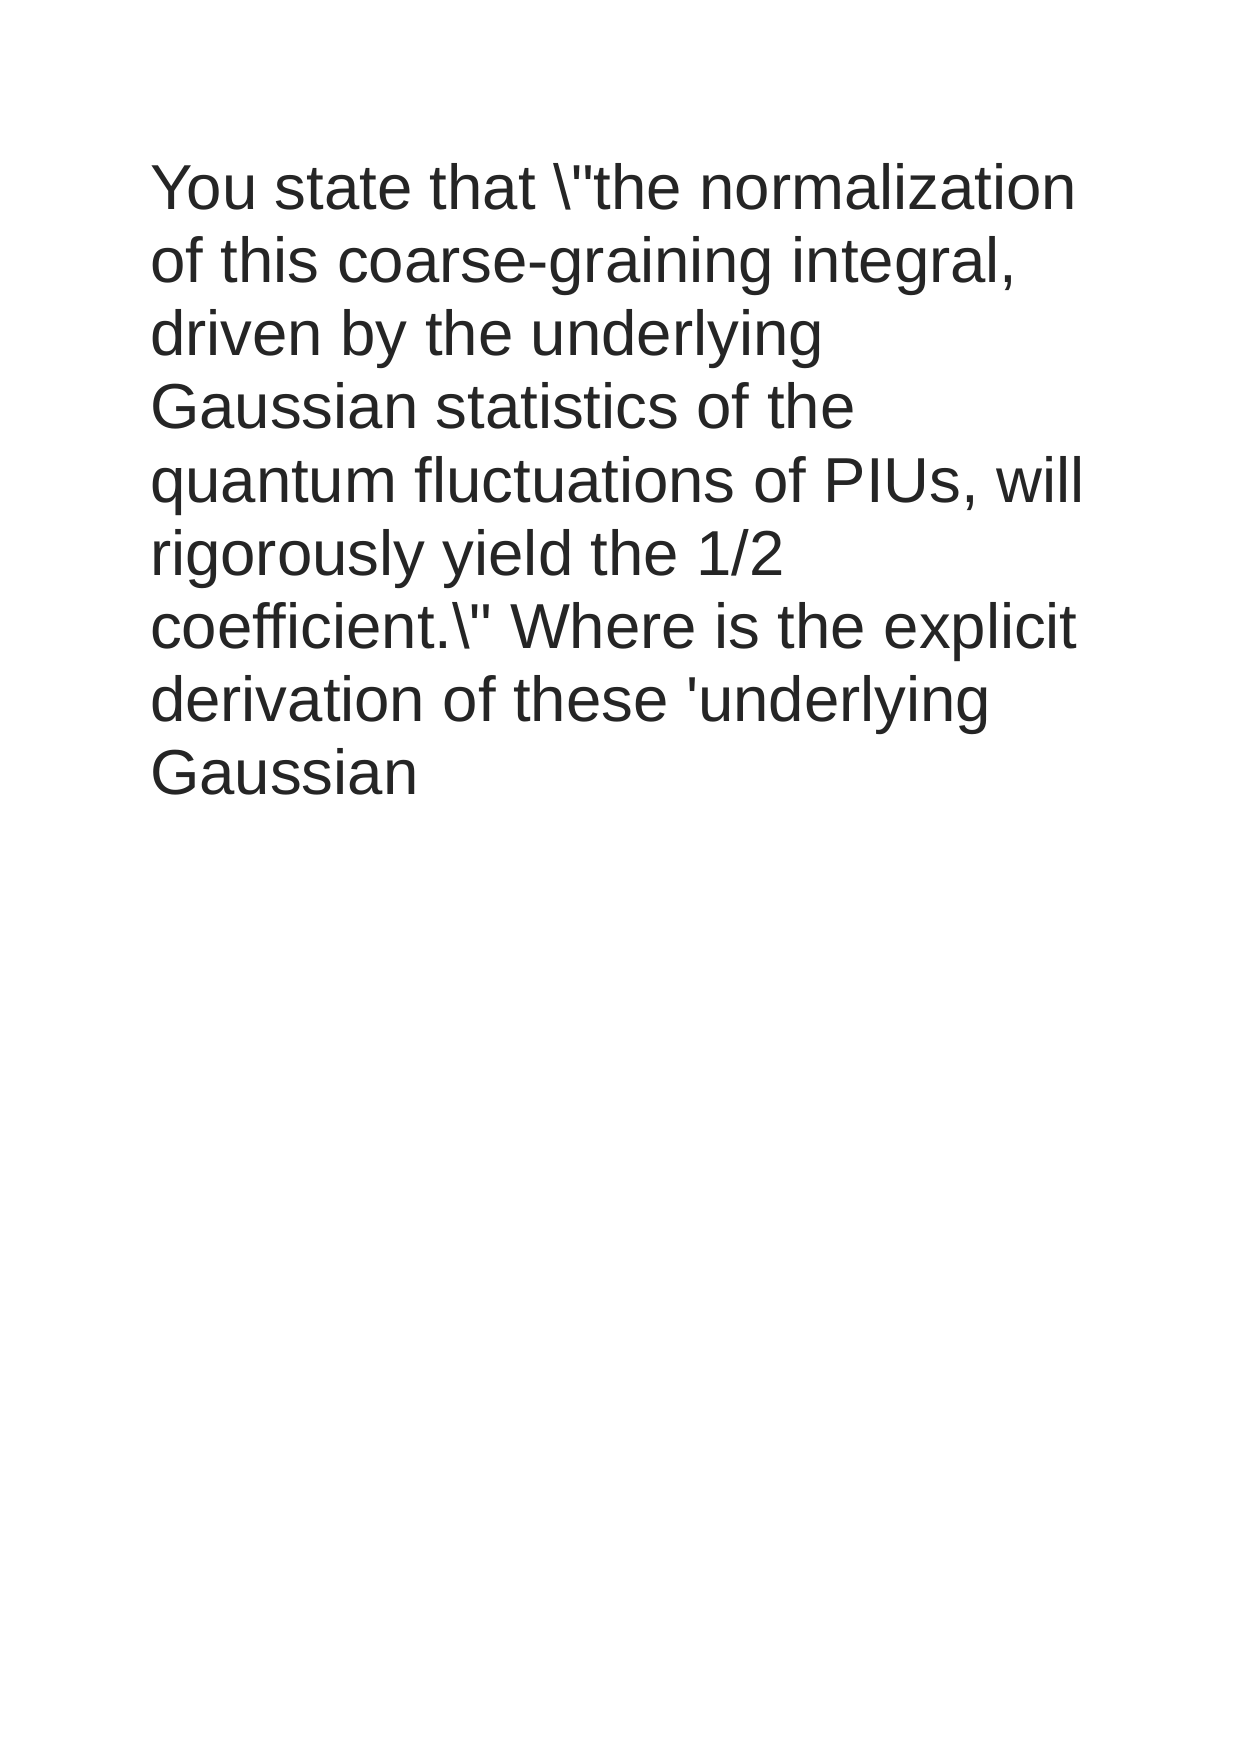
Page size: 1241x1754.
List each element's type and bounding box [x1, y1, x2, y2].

text [150, 150, 1090, 808]
